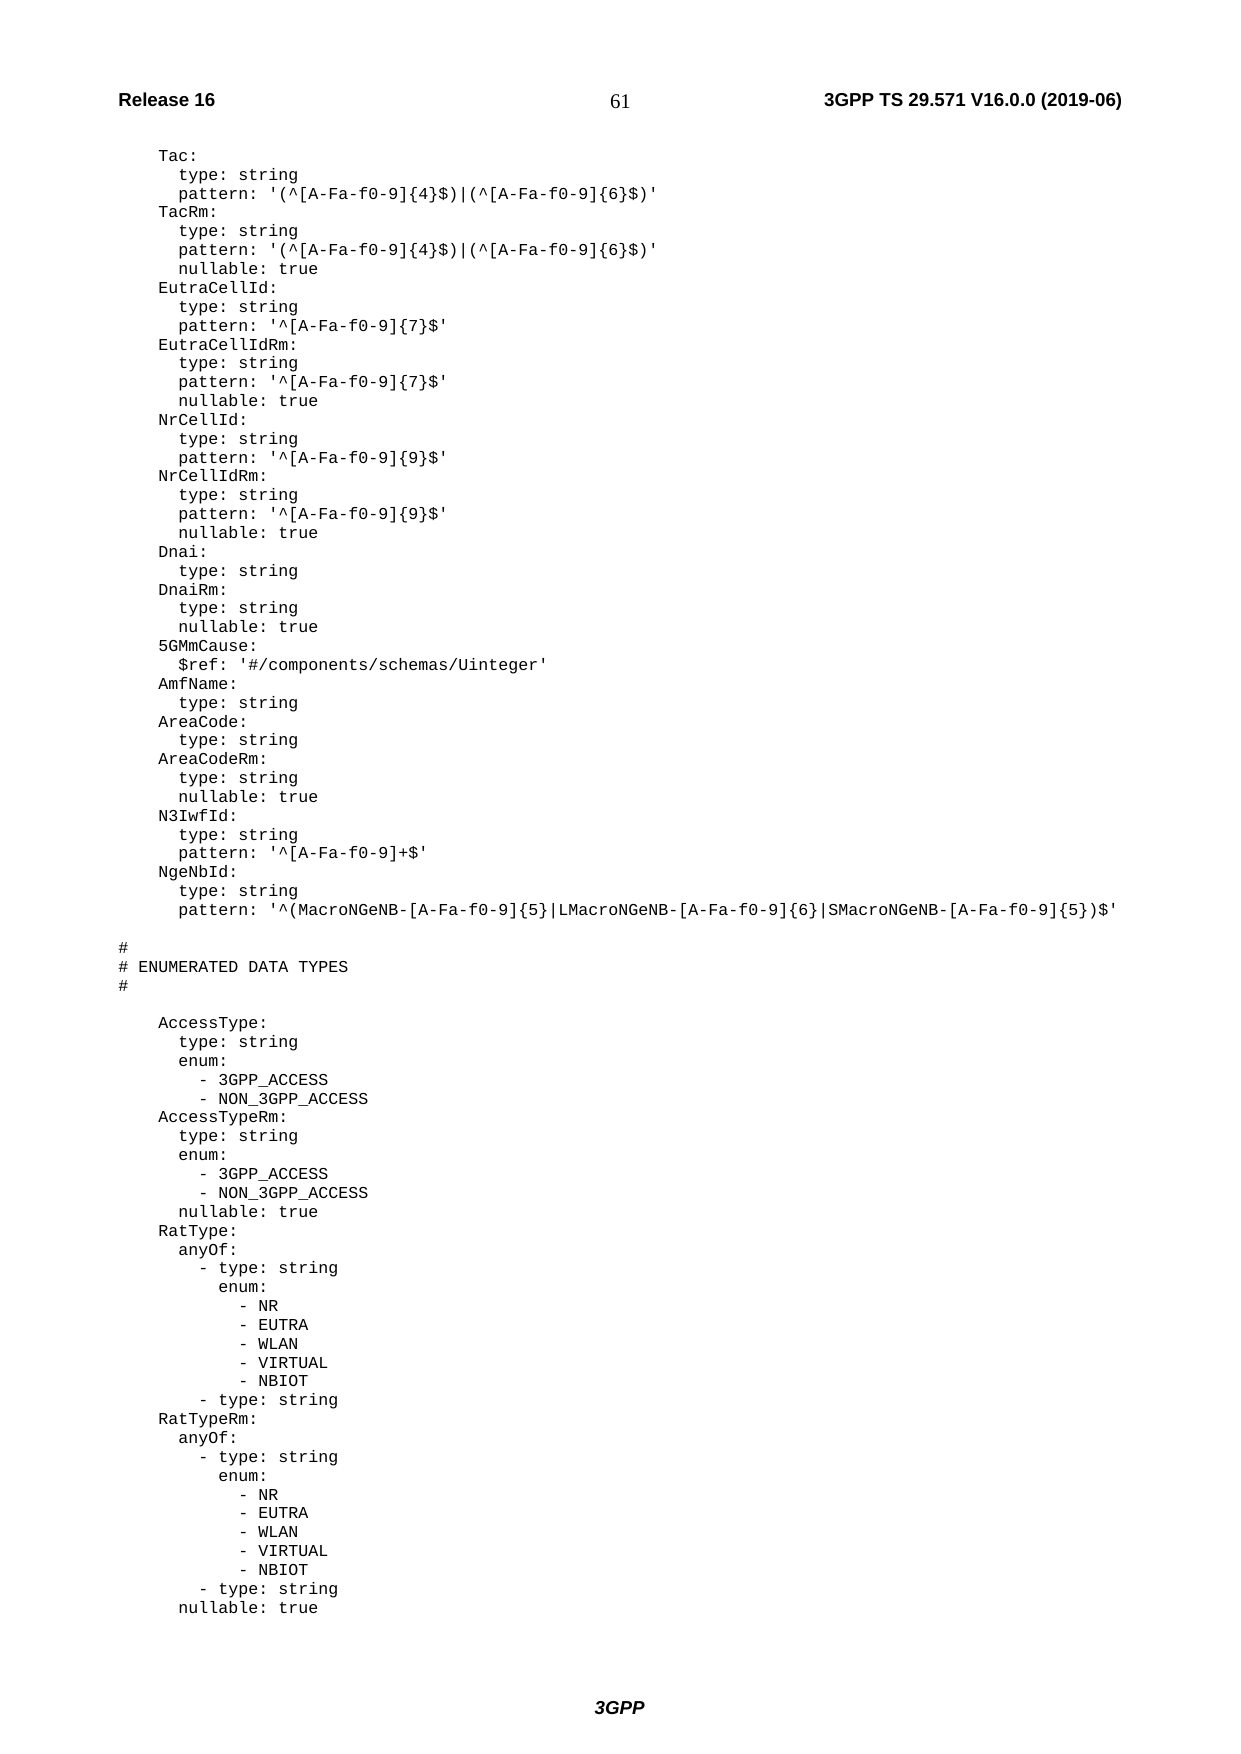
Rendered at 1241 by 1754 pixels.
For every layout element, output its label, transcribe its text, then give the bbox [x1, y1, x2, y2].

text type: string [118, 1128, 1122, 1147]
text NgeNbId: [118, 864, 1122, 883]
text type: string [118, 355, 1122, 374]
text type: string [118, 1034, 1122, 1052]
text # [118, 977, 1122, 996]
text - NR [118, 1298, 1122, 1316]
text # ENUMERATED DATA TYPES [118, 958, 1122, 977]
text type: string [118, 883, 1122, 902]
text - type: string [118, 1260, 1122, 1279]
text Tac: [118, 147, 1122, 166]
text - type: string [118, 1392, 1122, 1411]
text - NON_3GPP_ACCESS [118, 1184, 1122, 1203]
text type: string [118, 732, 1122, 751]
text - WLAN [118, 1335, 1122, 1354]
text DnaiRm: [118, 581, 1122, 600]
text RatTypeRm: [118, 1411, 1122, 1429]
text - NON_3GPP_ACCESS [118, 1090, 1122, 1109]
text type: string [118, 562, 1122, 581]
text NrCellId: [118, 411, 1122, 430]
text - 3GPP_ACCESS [118, 1071, 1122, 1090]
text type: string [118, 600, 1122, 619]
text - VIRTUAL [118, 1543, 1122, 1562]
text AreaCodeRm: [118, 751, 1122, 770]
text - type: string [118, 1448, 1122, 1467]
text - EUTRA [118, 1505, 1122, 1524]
text TacRm: [118, 204, 1122, 223]
text Dnai: [118, 543, 1122, 562]
text - 3GPP_ACCESS [118, 1166, 1122, 1184]
text RatType: [118, 1222, 1122, 1241]
text type: string [118, 298, 1122, 317]
text AccessTypeRm: [118, 1109, 1122, 1128]
text type: string [118, 770, 1122, 788]
text nullable: true [118, 524, 1122, 543]
text EutraCellId: [118, 279, 1122, 298]
text pattern: '^[A-Fa-f0-9]{9}$' [118, 449, 1122, 468]
text nullable: true [118, 788, 1122, 807]
text enum: [118, 1279, 1122, 1298]
text type: string [118, 166, 1122, 185]
text enum: [118, 1147, 1122, 1166]
text type: string [118, 223, 1122, 242]
text - type: string [118, 1580, 1122, 1599]
text EutraCellIdRm: [118, 336, 1122, 355]
text pattern: '^[A-Fa-f0-9]{7}$' [118, 374, 1122, 393]
text NrCellIdRm: [118, 468, 1122, 487]
text - NR [118, 1486, 1122, 1505]
text nullable: true [118, 393, 1122, 411]
text pattern: '(^[A-Fa-f0-9]{4}$)|(^[A-Fa-f0-9]{6}$)' [118, 242, 1122, 261]
text pattern: '^[A-Fa-f0-9]+$' [118, 845, 1122, 864]
text nullable: true [118, 1203, 1122, 1222]
text N3IwfId: [118, 807, 1122, 826]
text enum: [118, 1052, 1122, 1071]
text AreaCode: [118, 713, 1122, 732]
text AccessType: [118, 1015, 1122, 1034]
text anyOf: [118, 1241, 1122, 1260]
text pattern: '^[A-Fa-f0-9]{9}$' [118, 506, 1122, 524]
text nullable: true [118, 619, 1122, 638]
text - NBIOT [118, 1373, 1122, 1392]
text - WLAN [118, 1524, 1122, 1543]
text - NBIOT [118, 1562, 1122, 1580]
text $ref: '#/components/schemas/Uinteger' [118, 657, 1122, 675]
text type: string [118, 826, 1122, 845]
text pattern: '^[A-Fa-f0-9]{7}$' [118, 317, 1122, 336]
text type: string [118, 487, 1122, 506]
text - VIRTUAL [118, 1354, 1122, 1373]
text - EUTRA [118, 1316, 1122, 1335]
text pattern: '(^[A-Fa-f0-9]{4}$)|(^[A-Fa-f0-9]{6}$)' [118, 185, 1122, 204]
text 5GMmCause: [118, 638, 1122, 657]
text enum: [118, 1467, 1122, 1486]
text nullable: true [118, 1599, 1122, 1618]
text # [118, 939, 1122, 958]
text type: string [118, 694, 1122, 713]
text type: string [118, 430, 1122, 449]
text nullable: true [118, 261, 1122, 279]
text pattern: '^(MacroNGeNB-[A-Fa-f0-9]{5}|LMacroNGeNB-[A-Fa-f0-9]{6}|SMacroNGeNB-[A-Fa-f0-9]{5})$' [118, 902, 1122, 921]
text AmfName: [118, 675, 1122, 694]
text anyOf: [118, 1429, 1122, 1448]
